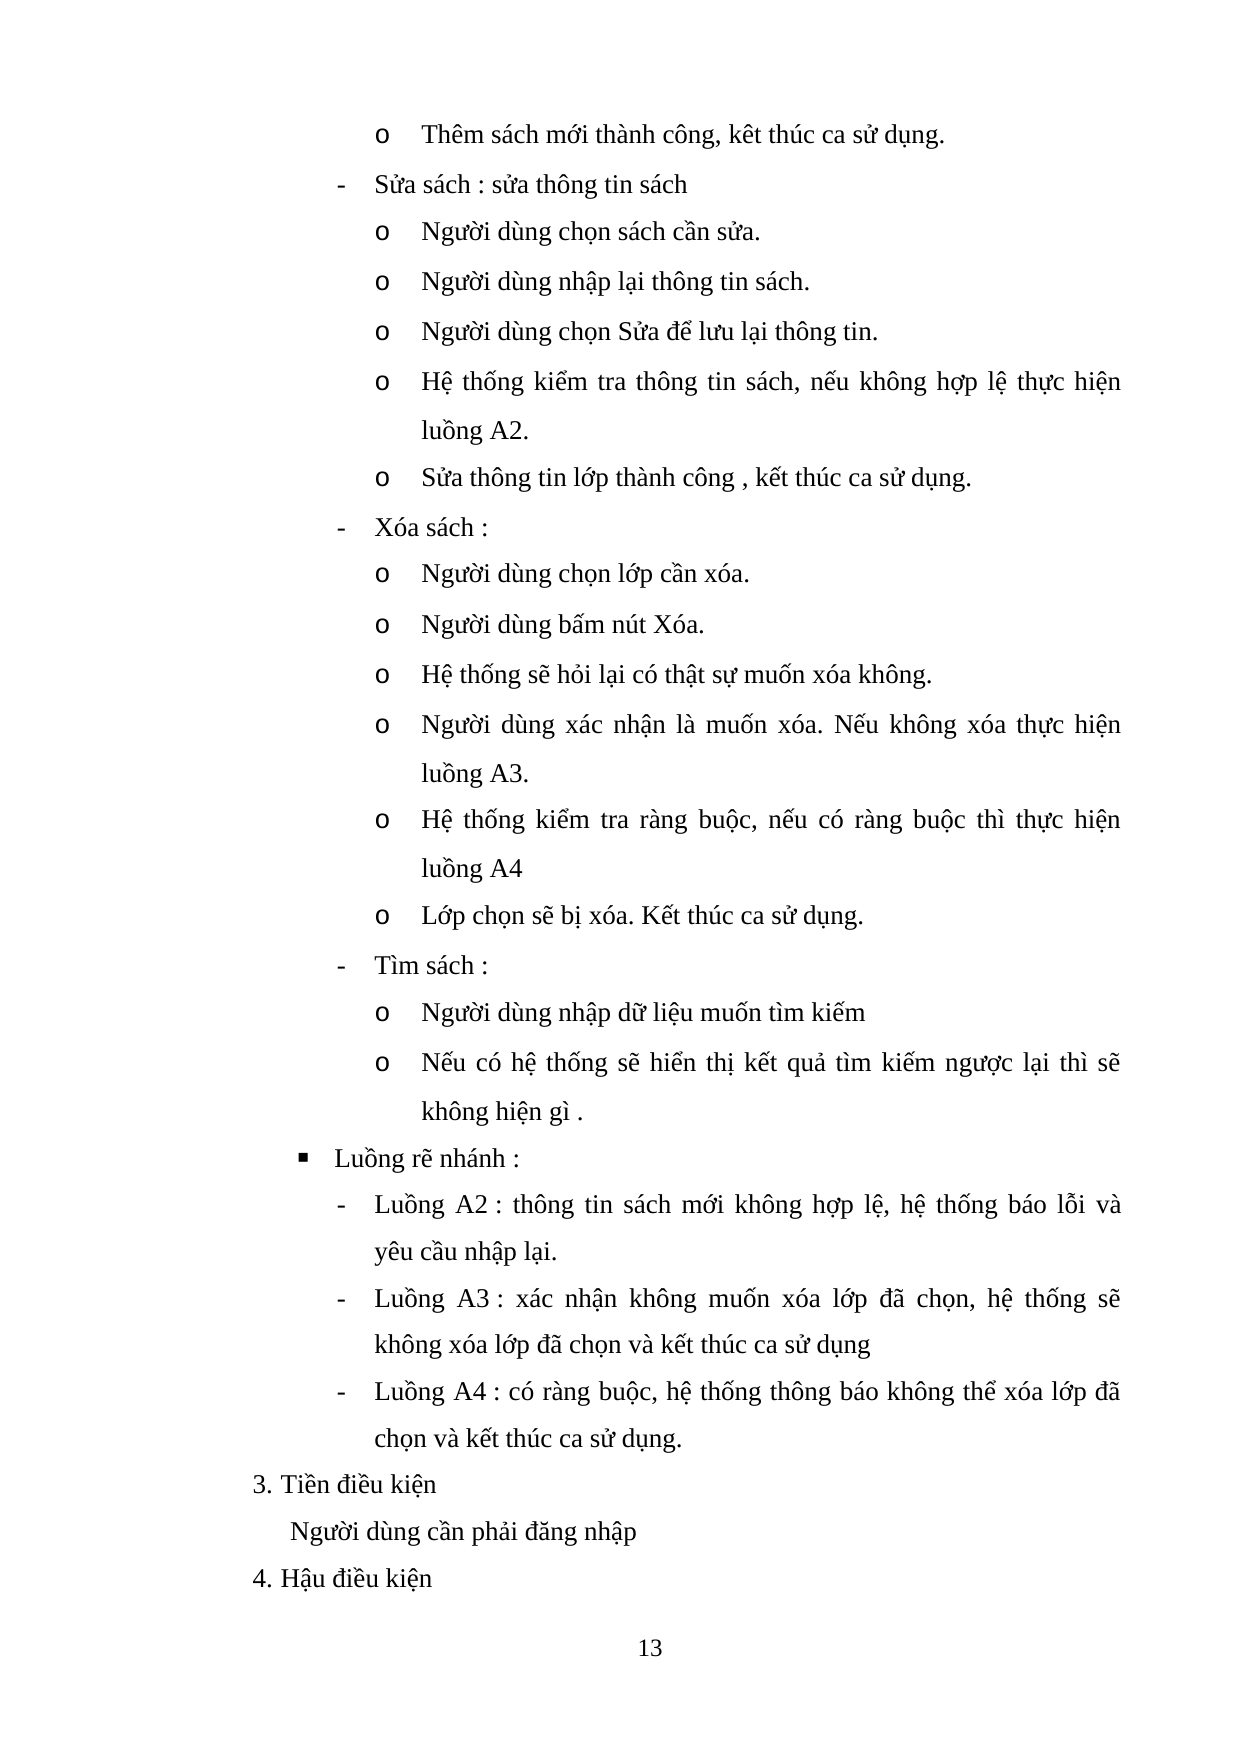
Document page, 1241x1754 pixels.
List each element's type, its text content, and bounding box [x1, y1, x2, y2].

list Hệ thống kiểm tra thông tin sách, nếu không hợp lệ thực hiện luồng A2. [374, 365, 1122, 445]
list Xóa sách : [337, 511, 1122, 542]
list Người dùng nhập dữ liệu muốn tìm kiếm [374, 996, 1122, 1029]
list Luồng A2 : thông tin sách mới không hợp lệ, hệ thống báo lỗi và yêu cầu nhập lại. [337, 1188, 1122, 1266]
list Lớp chọn sẽ bị xóa. Kết thúc ca sử dụng. [374, 899, 1122, 933]
list Sửa thông tin lớp thành công , kết thúc ca sử dụng. [374, 461, 1122, 494]
list Hậu điều kiện [252, 1562, 1122, 1593]
list Người dùng chọn Sửa để lưu lại thông tin. [374, 315, 1122, 348]
list Thêm sách mới thành công, kêt thúc ca sử dụng. [374, 118, 1122, 152]
text Người dùng cần phải đăng nhập [290, 1515, 1122, 1546]
list Sửa sách : sửa thông tin sách [337, 168, 1122, 199]
list Người dùng bấm nút Xóa. [374, 608, 1122, 641]
list Luồng A4 : có ràng buộc, hệ thống thông báo không thể xóa lớp đã chọn và kết thúc ca sử dụng. [337, 1375, 1122, 1453]
list Người dùng chọn sách cần sửa. [374, 215, 1122, 248]
list Hệ thống kiểm tra ràng buộc, nếu có ràng buộc thì thực hiện luồng A4 [374, 803, 1122, 884]
list Luồng rẽ nhánh : [297, 1142, 1122, 1173]
list Người dùng xác nhận là muốn xóa. Nếu không xóa thực hiện luồng A3. [374, 708, 1122, 788]
list Luồng A3 : xác nhận không muốn xóa lớp đã chọn, hệ thống sẽ không xóa lớp đã chọn và kết thúc ca sử dụng [337, 1282, 1122, 1360]
list Tiền điều kiện [252, 1468, 1122, 1500]
list Người dùng nhập lại thông tin sách. [374, 265, 1122, 298]
list Người dùng chọn lớp cần xóa. [374, 558, 1122, 591]
list Nếu có hệ thống sẽ hiển thị kết quả tìm kiếm ngược lại thì sẽ không hiện gì . [374, 1046, 1122, 1126]
list Hệ thống sẽ hỏi lại có thật sự muốn xóa không. [374, 658, 1122, 691]
list Tìm sách : [337, 949, 1122, 980]
